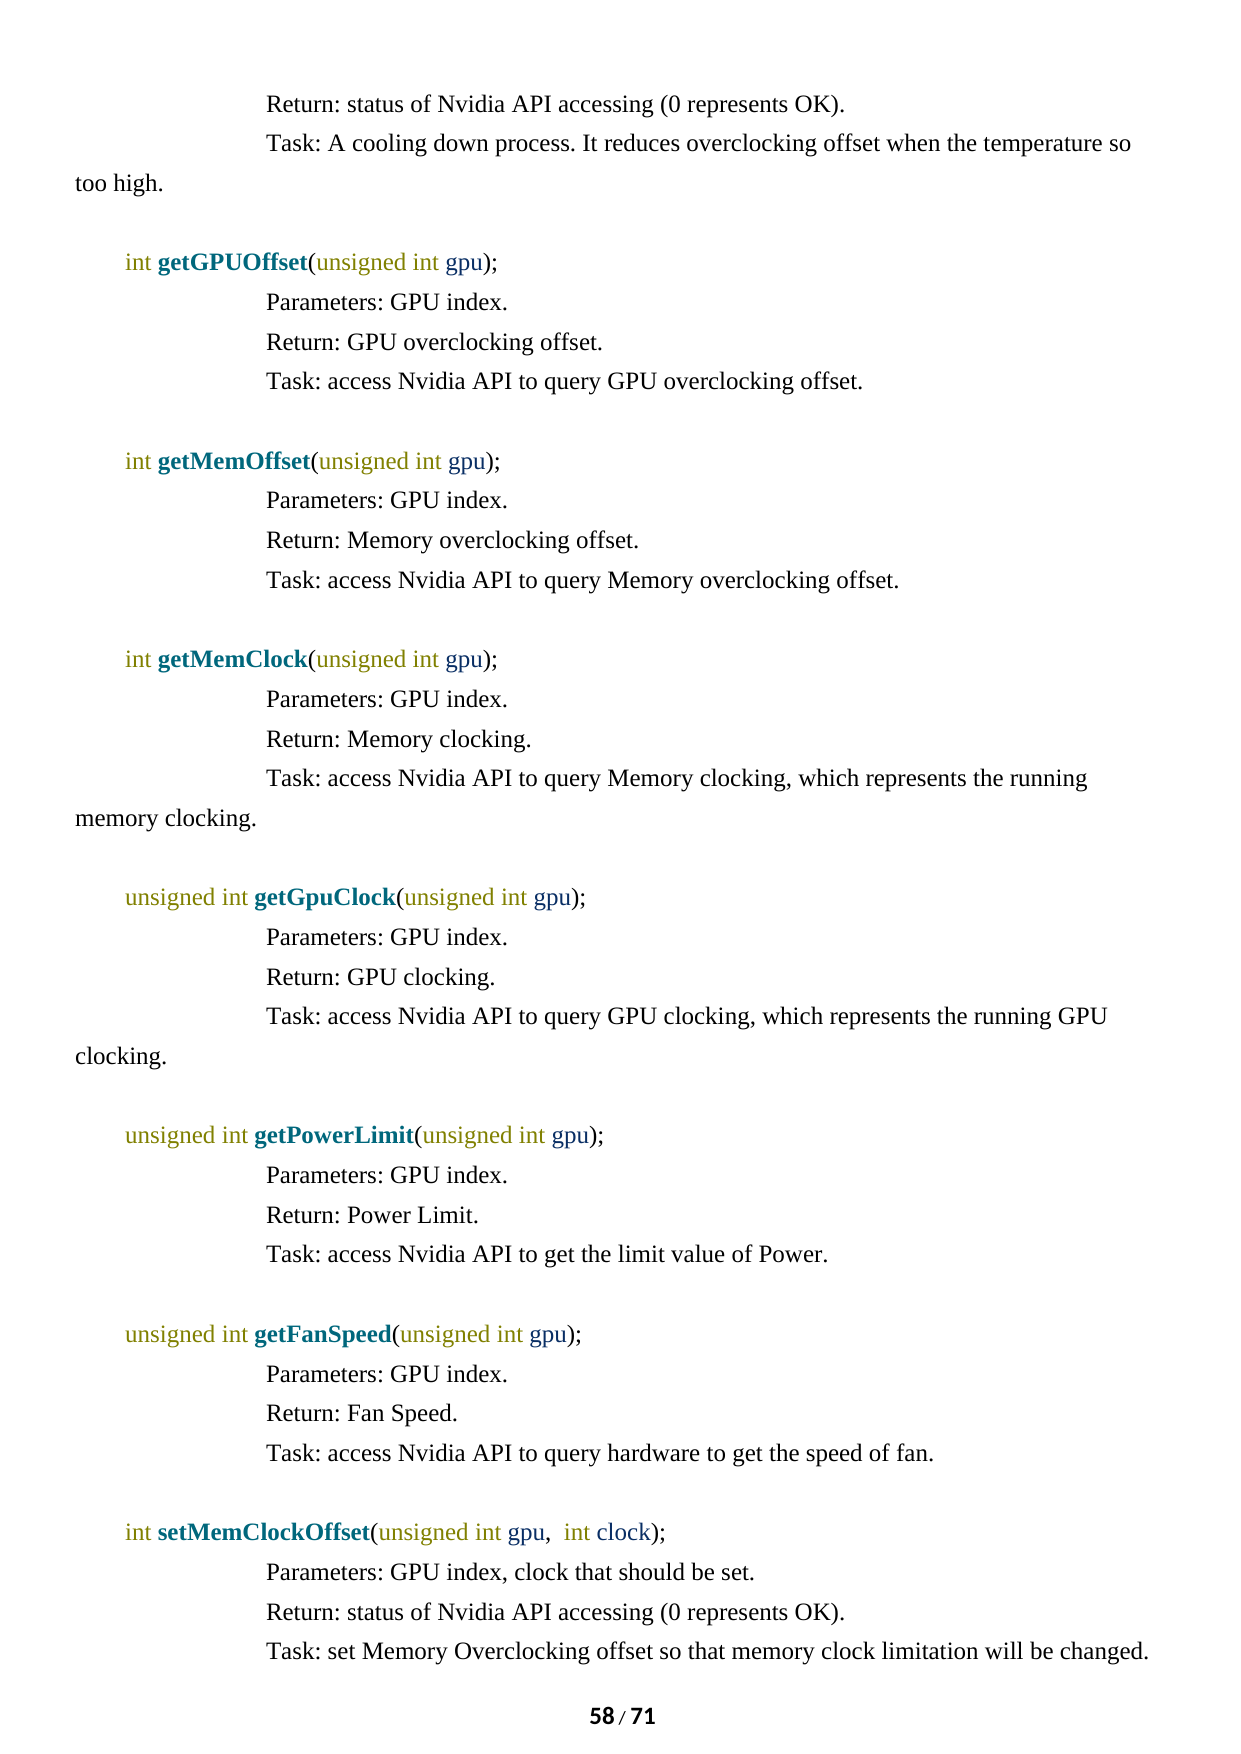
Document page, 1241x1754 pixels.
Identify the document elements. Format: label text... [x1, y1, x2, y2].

text Return: Memory overclocking offset. [75, 520, 1165, 559]
text Task: set Memory Overclocking offset so that memory clock limitation will be changed. [75, 1631, 1165, 1671]
text Return: Memory clocking. [75, 718, 1165, 758]
text Task: access Nvidia API to query GPU overclocking offset. [75, 361, 1165, 401]
text int getMemClock(unsigned int gpu); [75, 639, 1165, 678]
text Return: status of Nvidia API accessing (0 represents OK). [75, 83, 1165, 123]
text int setMemClockOffset(unsigned int gpu, int clock); [75, 1512, 1165, 1552]
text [75, 1552, 1165, 1591]
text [75, 1591, 1165, 1631]
text Task: access Nvidia API to query GPU clocking, which represents the running GPU clocking. [75, 996, 1165, 1075]
text Return: GPU clocking. [75, 956, 1165, 996]
text Return: Fan Speed. [75, 1393, 1165, 1433]
text int getMemOffset(unsigned int gpu); [75, 440, 1165, 480]
text Task: access Nvidia API to query Memory overclocking offset. [75, 559, 1165, 599]
text unsigned int getFanSpeed(unsigned int gpu); [75, 1313, 1165, 1353]
text Parameters: GPU index. [75, 1155, 1165, 1194]
text Parameters: GPU index. [75, 282, 1165, 321]
text Task: access Nvidia API to get the limit value of Power. [75, 1234, 1165, 1274]
text unsigned int getGpuClock(unsigned int gpu); [75, 877, 1165, 917]
text Parameters: GPU index. [75, 678, 1165, 718]
text Parameters: GPU index. [75, 480, 1165, 520]
text Parameters: GPU index. [75, 917, 1165, 956]
text Parameters: GPU index. [75, 1353, 1165, 1393]
text Task: access Nvidia API to query hardware to get the speed of fan. [75, 1433, 1165, 1472]
text Return: GPU overclocking offset. [75, 321, 1165, 361]
text unsigned int getPowerLimit(unsigned int gpu); [75, 1115, 1165, 1155]
text Task: A cooling down process. It reduces overclocking offset when the temperature so too high. [75, 123, 1165, 202]
text Task: access Nvidia API to query Memory clocking, which represents the running memory clocking. [75, 758, 1165, 837]
text Return: Power Limit. [75, 1194, 1165, 1234]
text int getGPUOffset(unsigned int gpu); [75, 242, 1165, 282]
